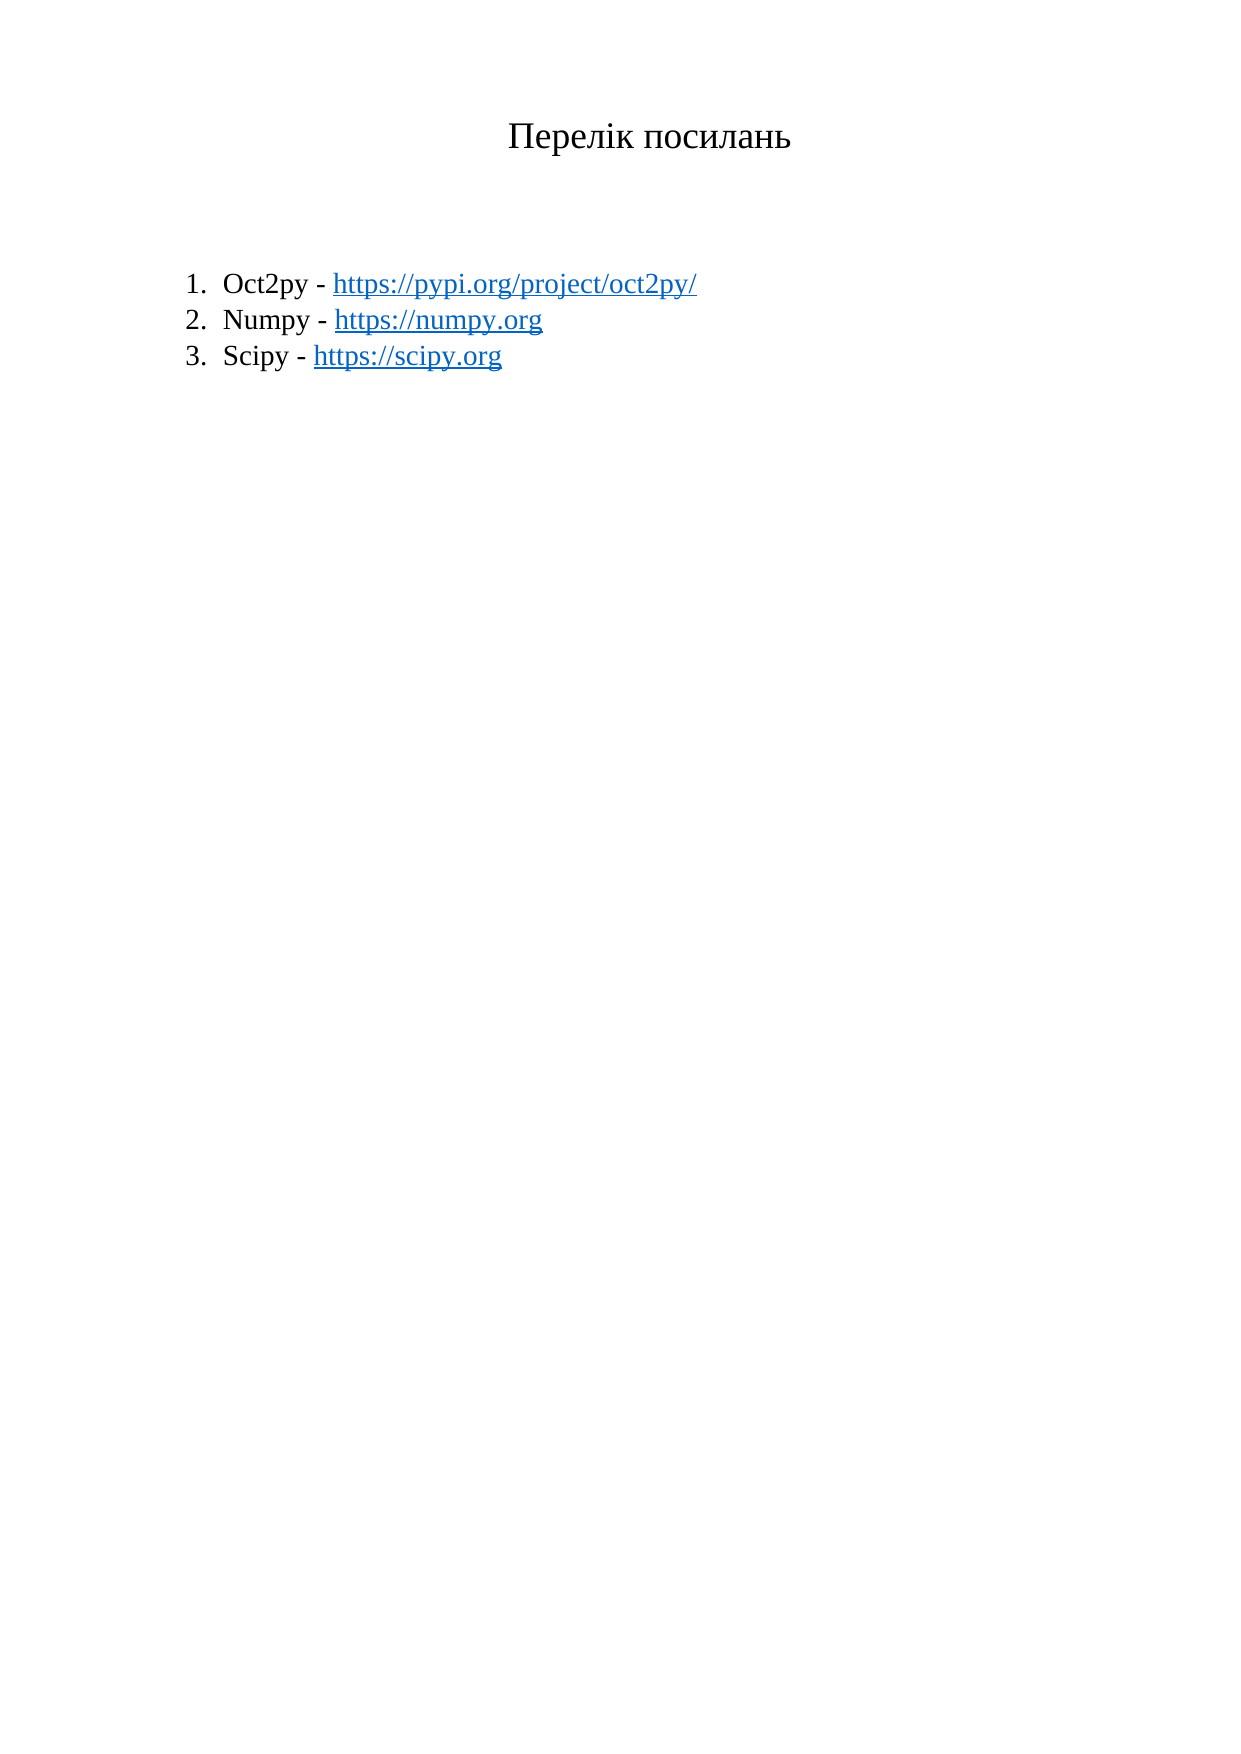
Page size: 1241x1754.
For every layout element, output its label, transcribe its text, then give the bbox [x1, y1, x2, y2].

list Scipy - https://scipy.org [185, 338, 1152, 372]
list Numpy - https://numpy.org [185, 302, 1152, 335]
list Oct2py - https://pypi.org/project/oct2py/ [185, 266, 1152, 299]
subtitle Перелік посилань [148, 113, 1152, 157]
